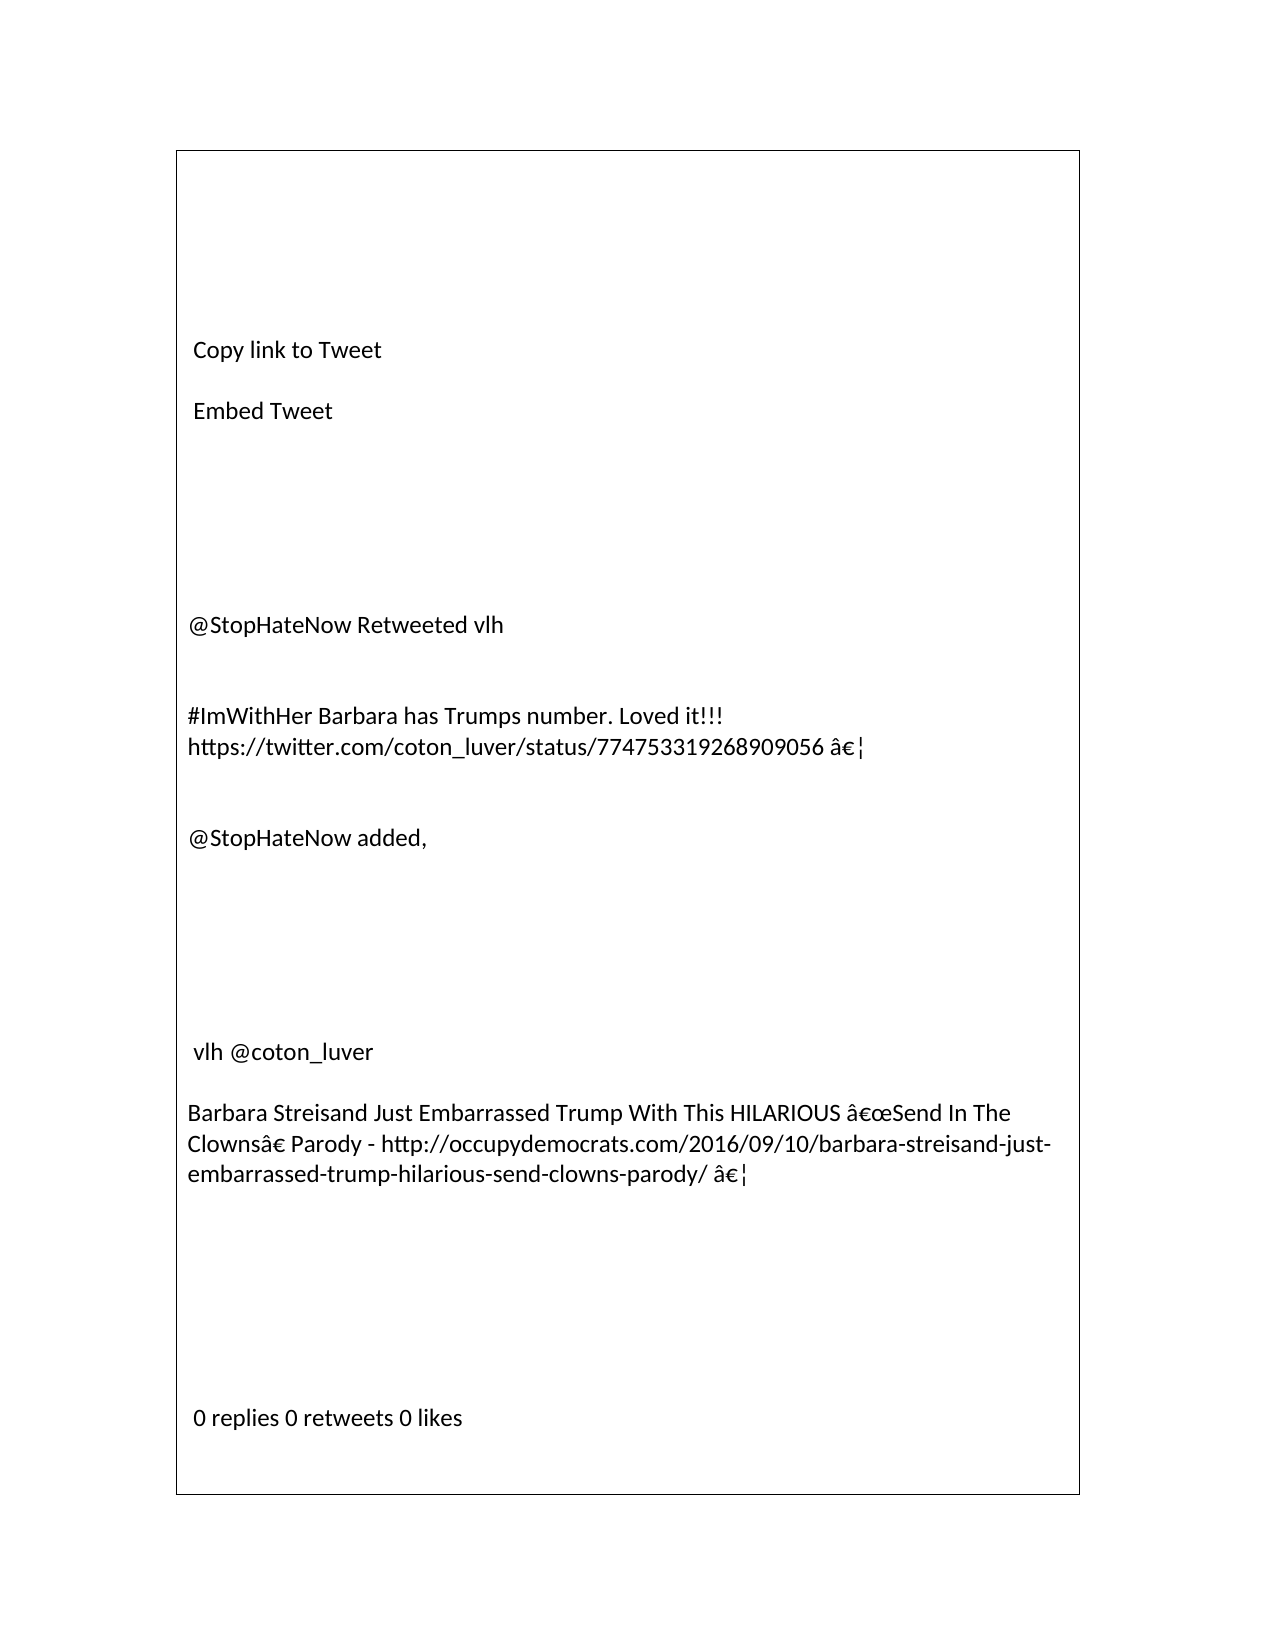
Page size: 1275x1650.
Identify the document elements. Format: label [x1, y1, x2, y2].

table_cell [177, 151, 1079, 1494]
